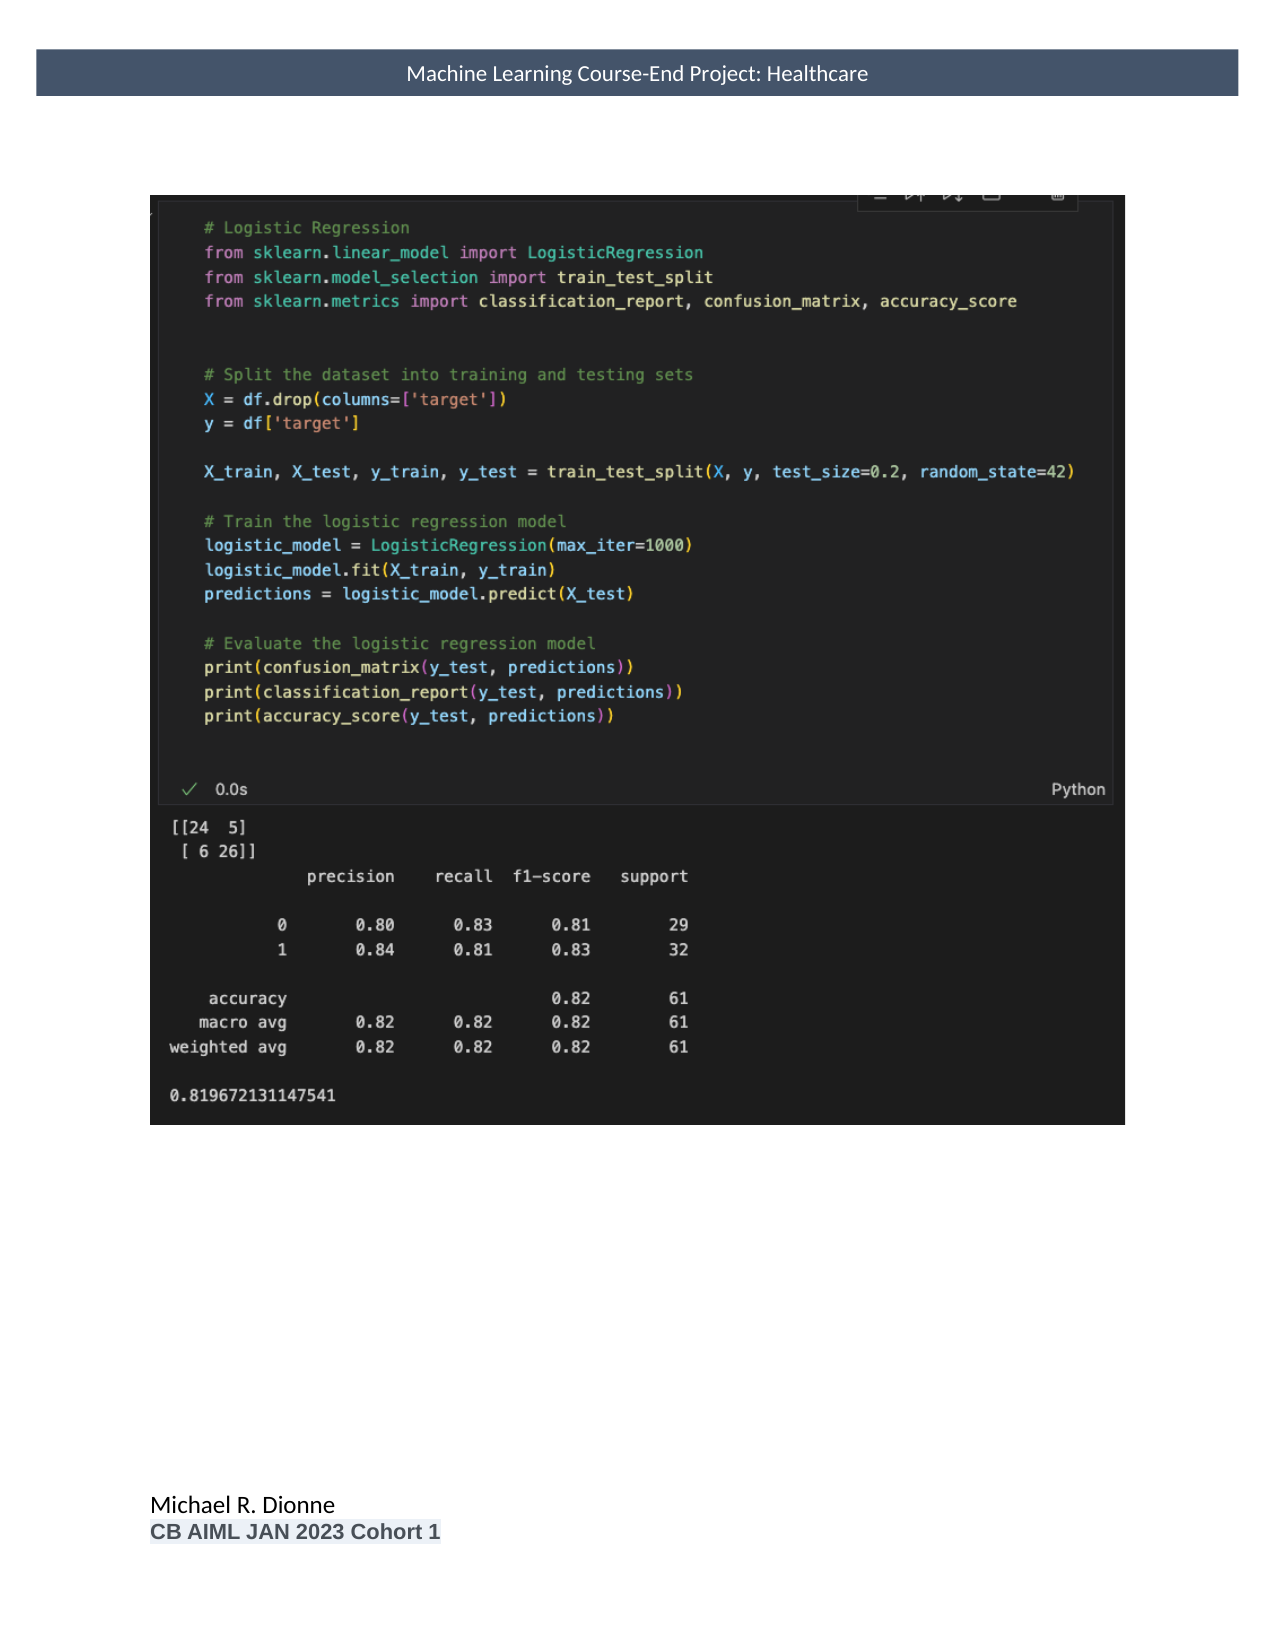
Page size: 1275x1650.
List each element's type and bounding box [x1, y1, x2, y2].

picture [150, 195, 1125, 1125]
